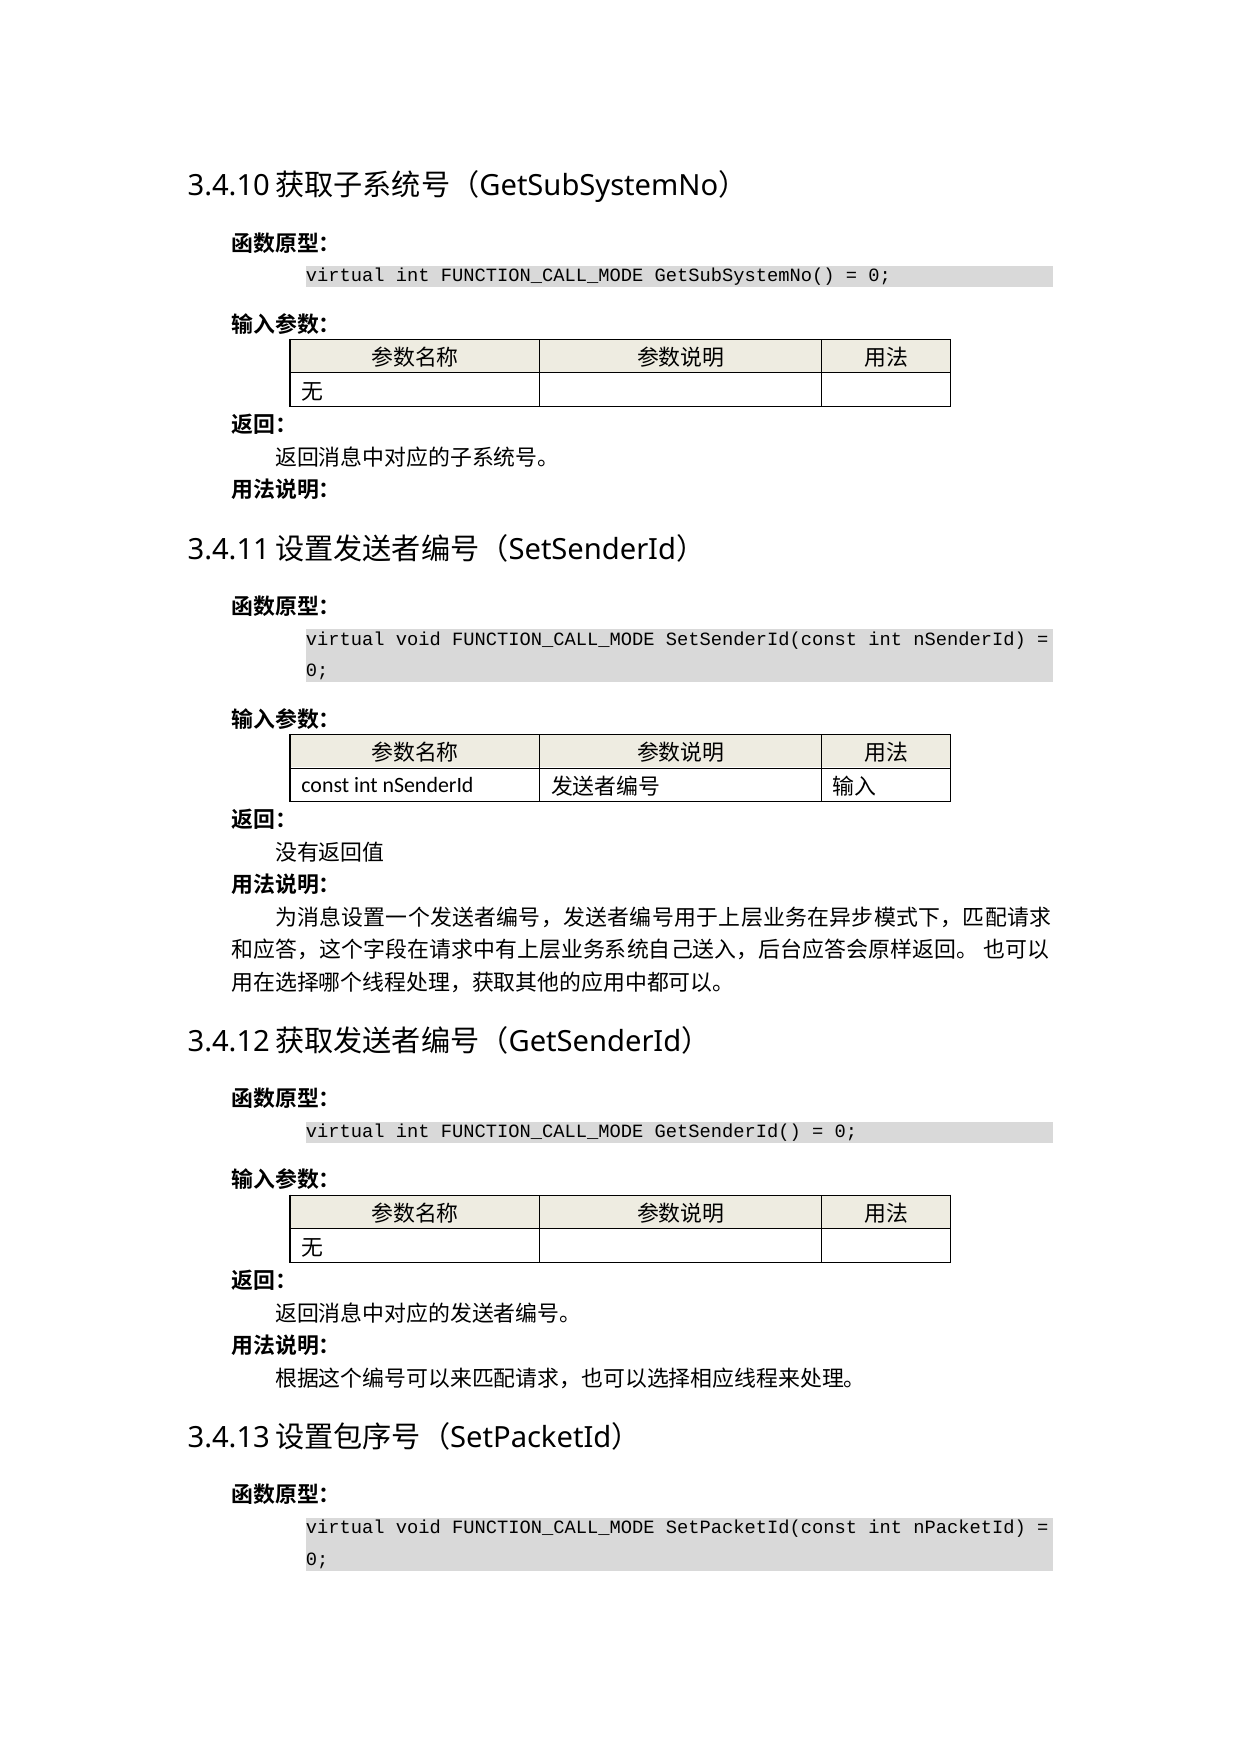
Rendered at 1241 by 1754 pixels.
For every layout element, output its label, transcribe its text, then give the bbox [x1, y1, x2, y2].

text 为消息设置一个发送者编号，发送者编号用于上层业务在异步模式下，匹配请求和应答，这个字段在请求中有上层业务系统自己送入，后台应答会原样返回。 也可以用在选择哪个线程处理，获取其他的应用中都可以。 [231, 899, 1053, 997]
text virtual int FUNCTION_CALL_MODE GetSubSystemNo() = 0; [306, 266, 1053, 287]
subtitle 设置发送者编号（SetSenderId） [187, 525, 1053, 568]
text 返回： [231, 802, 1053, 834]
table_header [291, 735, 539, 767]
text 返回消息中对应的发送者编号。 [231, 1295, 1053, 1328]
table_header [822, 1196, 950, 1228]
text 用法说明： [231, 1328, 1053, 1360]
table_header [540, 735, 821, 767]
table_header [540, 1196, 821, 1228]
text virtual void FUNCTION_CALL_MODE SetSenderId(const int nSenderId) = 0; [306, 629, 1053, 682]
text 返回： [231, 1263, 1053, 1295]
text 根据这个编号可以来匹配请求，也可以选择相应线程来处理。 [231, 1360, 1053, 1393]
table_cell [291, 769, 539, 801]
text 用法说明： [231, 867, 1053, 899]
text 输入参数： [231, 701, 1053, 734]
subtitle 设置包序号（SetPacketId） [187, 1413, 1053, 1456]
text virtual void FUNCTION_CALL_MODE SetPacketId(const int nPacketId) = 0; [306, 1518, 1053, 1571]
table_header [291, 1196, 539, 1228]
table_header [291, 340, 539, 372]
text 用法说明： [231, 472, 1053, 504]
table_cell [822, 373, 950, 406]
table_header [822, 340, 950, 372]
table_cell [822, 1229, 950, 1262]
text 没有返回值 [231, 834, 1053, 867]
subtitle 获取子系统号（GetSubSystemNo） [187, 162, 1053, 204]
text 函数原型： [231, 1081, 1053, 1113]
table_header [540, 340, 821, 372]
text 函数原型： [231, 588, 1053, 621]
text 函数原型： [231, 225, 1053, 258]
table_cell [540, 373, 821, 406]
text 输入参数： [231, 306, 1053, 339]
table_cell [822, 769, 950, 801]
subtitle 获取发送者编号（GetSenderId） [187, 1018, 1053, 1060]
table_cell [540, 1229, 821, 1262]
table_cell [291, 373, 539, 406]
text 返回消息中对应的子系统号。 [231, 439, 1053, 472]
text 返回： [231, 407, 1053, 439]
text 输入参数： [231, 1162, 1053, 1194]
text 函数原型： [231, 1477, 1053, 1509]
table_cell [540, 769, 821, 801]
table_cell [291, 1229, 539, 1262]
text virtual int FUNCTION_CALL_MODE GetSenderId() = 0; [306, 1122, 1053, 1143]
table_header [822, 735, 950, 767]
